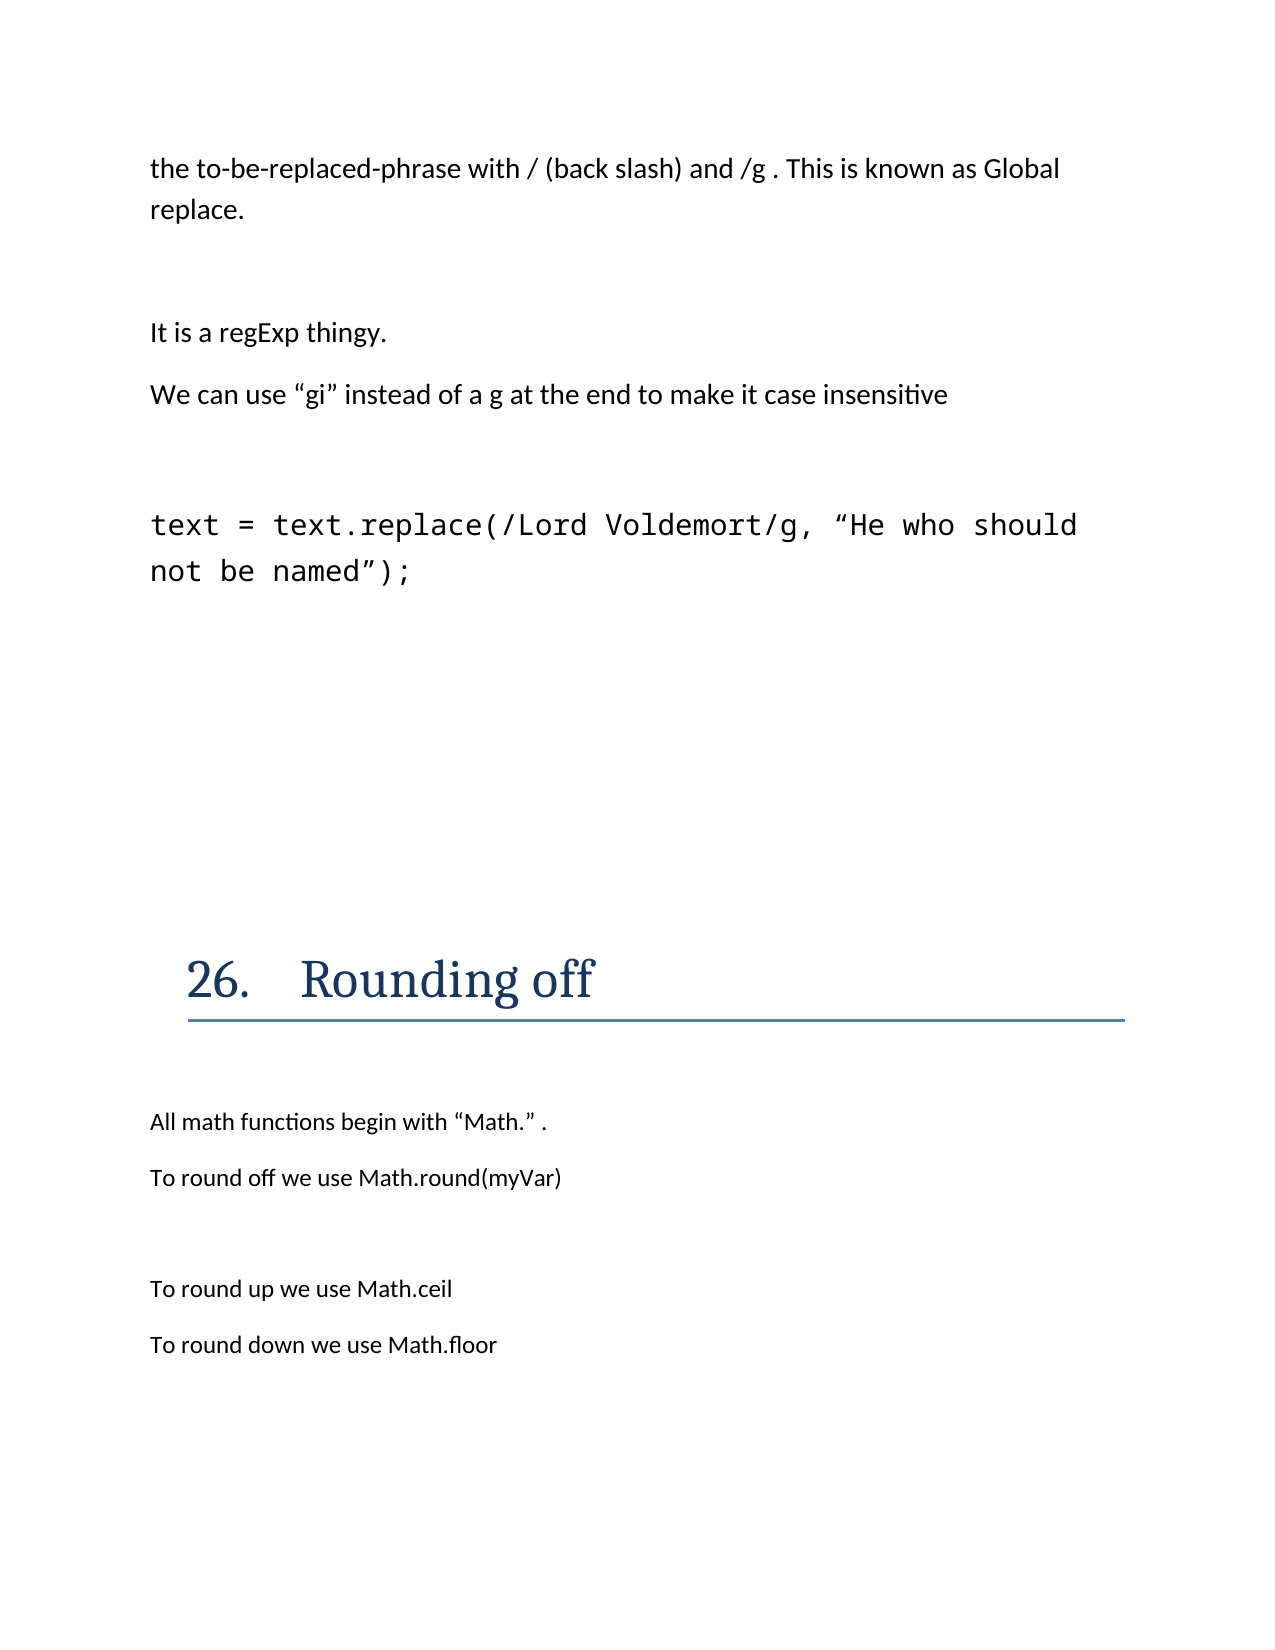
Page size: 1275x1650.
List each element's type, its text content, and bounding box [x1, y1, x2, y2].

text To round down we use Math.floor [150, 1329, 1125, 1360]
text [150, 150, 1125, 227]
text We can use “gi” instead of a g at the end to make it case insensitive [150, 376, 1125, 412]
text All math functions begin with “Math.” . [150, 1106, 1125, 1136]
text To round up we use Math.ceil [150, 1273, 1125, 1304]
title Rounding off [187, 949, 1125, 1022]
text text = text.replace(/Lord Voldemort/g, “He who should not be named”); [150, 504, 1125, 590]
text To round off we use Math.round(myVar) [150, 1162, 1125, 1192]
text It is a regExp thingy. [150, 314, 1125, 350]
